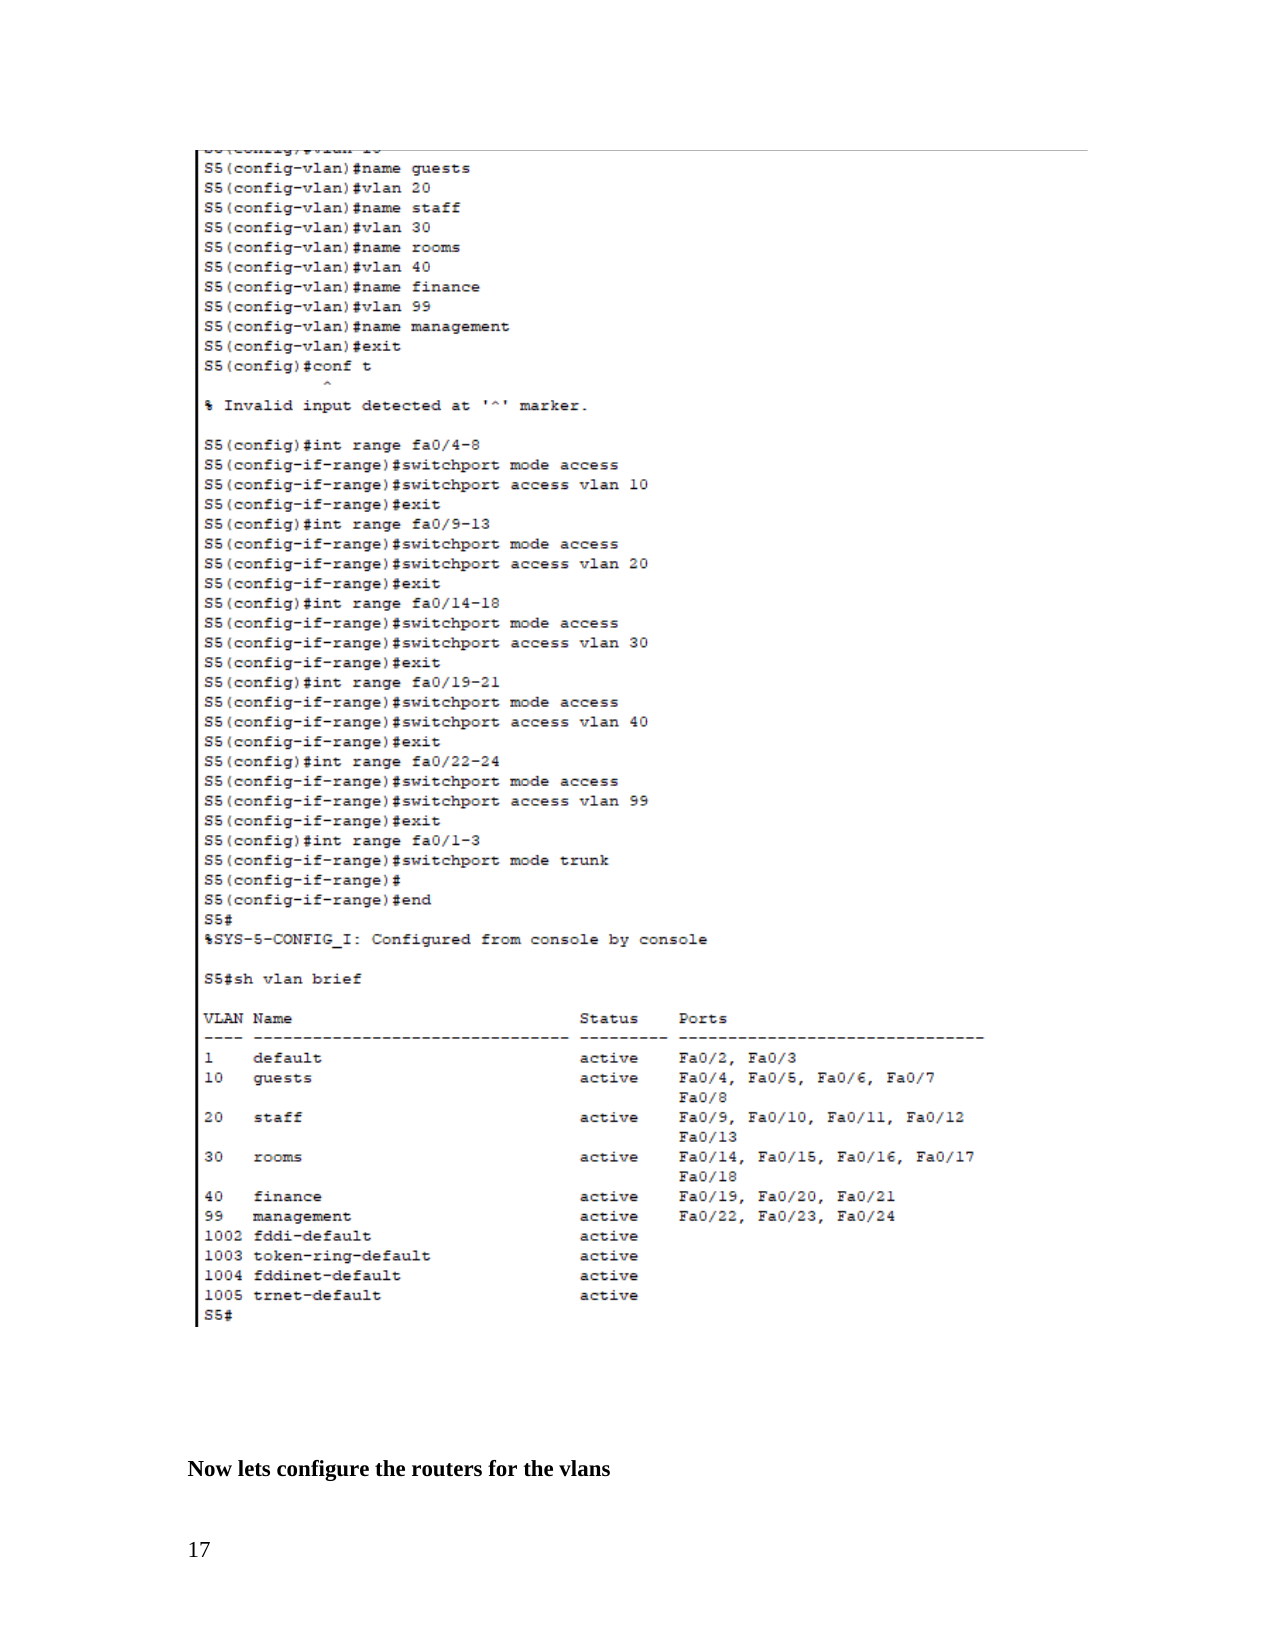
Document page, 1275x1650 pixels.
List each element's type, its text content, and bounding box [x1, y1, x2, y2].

picture [187, 150, 1088, 1327]
text Now lets configure the routers for the vlans [187, 1456, 1087, 1482]
